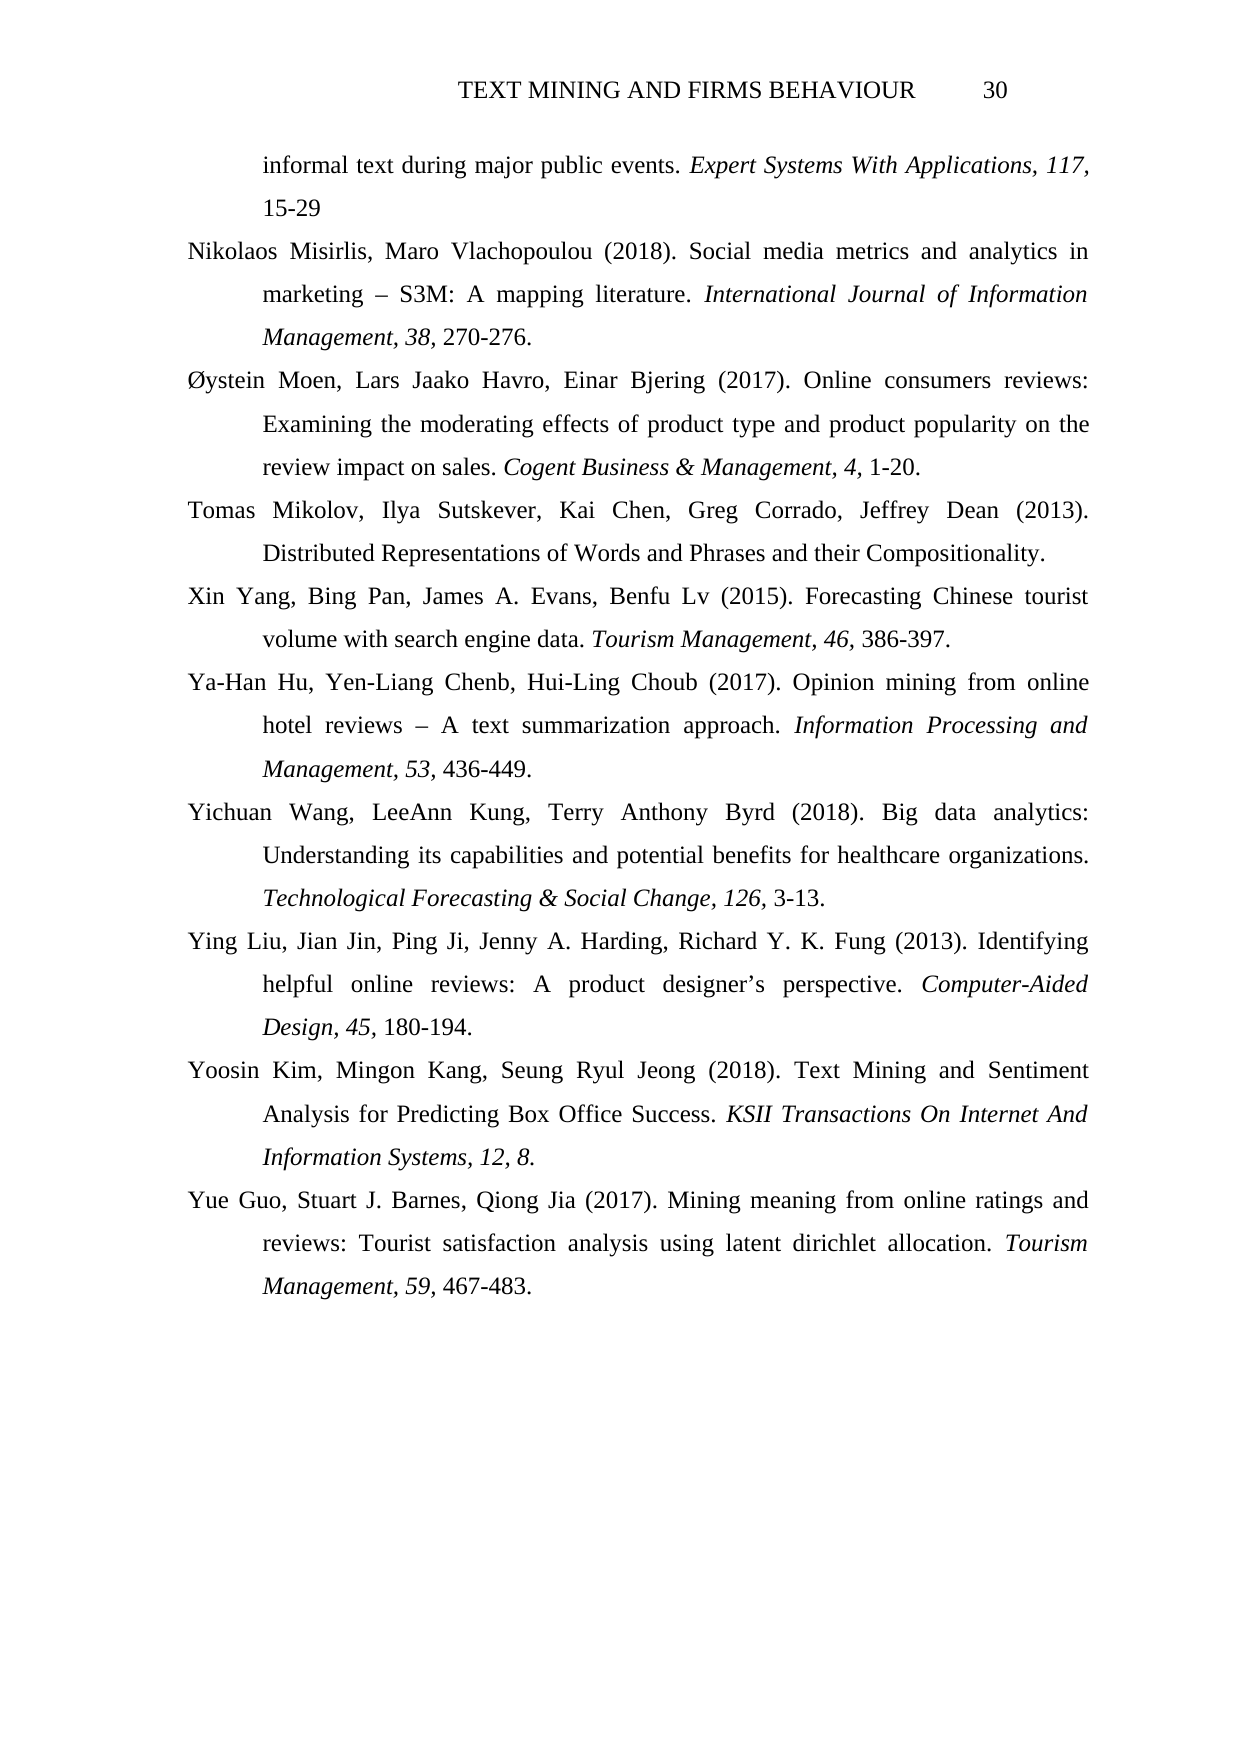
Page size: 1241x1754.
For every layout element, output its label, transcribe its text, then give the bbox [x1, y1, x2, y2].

text Nikolaos Misirlis, Maro Vlachopoulou (2018). Social media metrics and analytics in marketing – S3M: A mapping literature. International Journal of Information Management, 38, 270-276. [187, 236, 1090, 351]
text Ya-Han Hu, Yen-Liang Chenb, Hui-Ling Choub (2017). Opinion mining from online hotel reviews – A text summarization approach. Information Processing and Management, 53, 436-449. [187, 667, 1090, 782]
text Tomas Mikolov, Ilya Sutskever, Kai Chen, Greg Corrado, Jeffrey Dean (2013). Distributed Representations of Words and Phrases and their Compositionality. [187, 495, 1090, 567]
text Yue Guo, Stuart J. Barnes, Qiong Jia (2017). Mining meaning from online ratings and reviews: Tourist satisfaction analysis using latent dirichlet allocation. Tourism Management, 59, 467-483. [187, 1185, 1090, 1300]
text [187, 150, 1090, 222]
text Xin Yang, Bing Pan, James A. Evans, Benfu Lv (2015). Forecasting Chinese tourist volume with search engine data. Tourism Management, 46, 386-397. [187, 581, 1090, 653]
text Ying Liu, Jian Jin, Ping Ji, Jenny A. Harding, Richard Y. K. Fung (2013). Identifying helpful online reviews: A product designer’s perspective. Computer-Aided Design, 45, 180-194. [187, 926, 1090, 1041]
text Yoosin Kim, Mingon Kang, Seung Ryul Jeong (2018). Text Mining and Sentiment Analysis for Predicting Box Office Success. KSII Transactions On Internet And Information Systems, 12, 8. [187, 1056, 1090, 1171]
text Yichuan Wang, LeeAnn Kung, Terry Anthony Byrd (2018). Big data analytics: Understanding its capabilities and potential benefits for healthcare organizations. Technological Forecasting & Social Change, 126, 3-13. [187, 797, 1090, 912]
text Øystein Moen, Lars Jaako Havro, Einar Bjering (2017). Online consumers reviews: Examining the moderating effects of product type and product popularity on the review impact on sales. Cogent Business & Management, 4, 1-20. [187, 366, 1090, 481]
